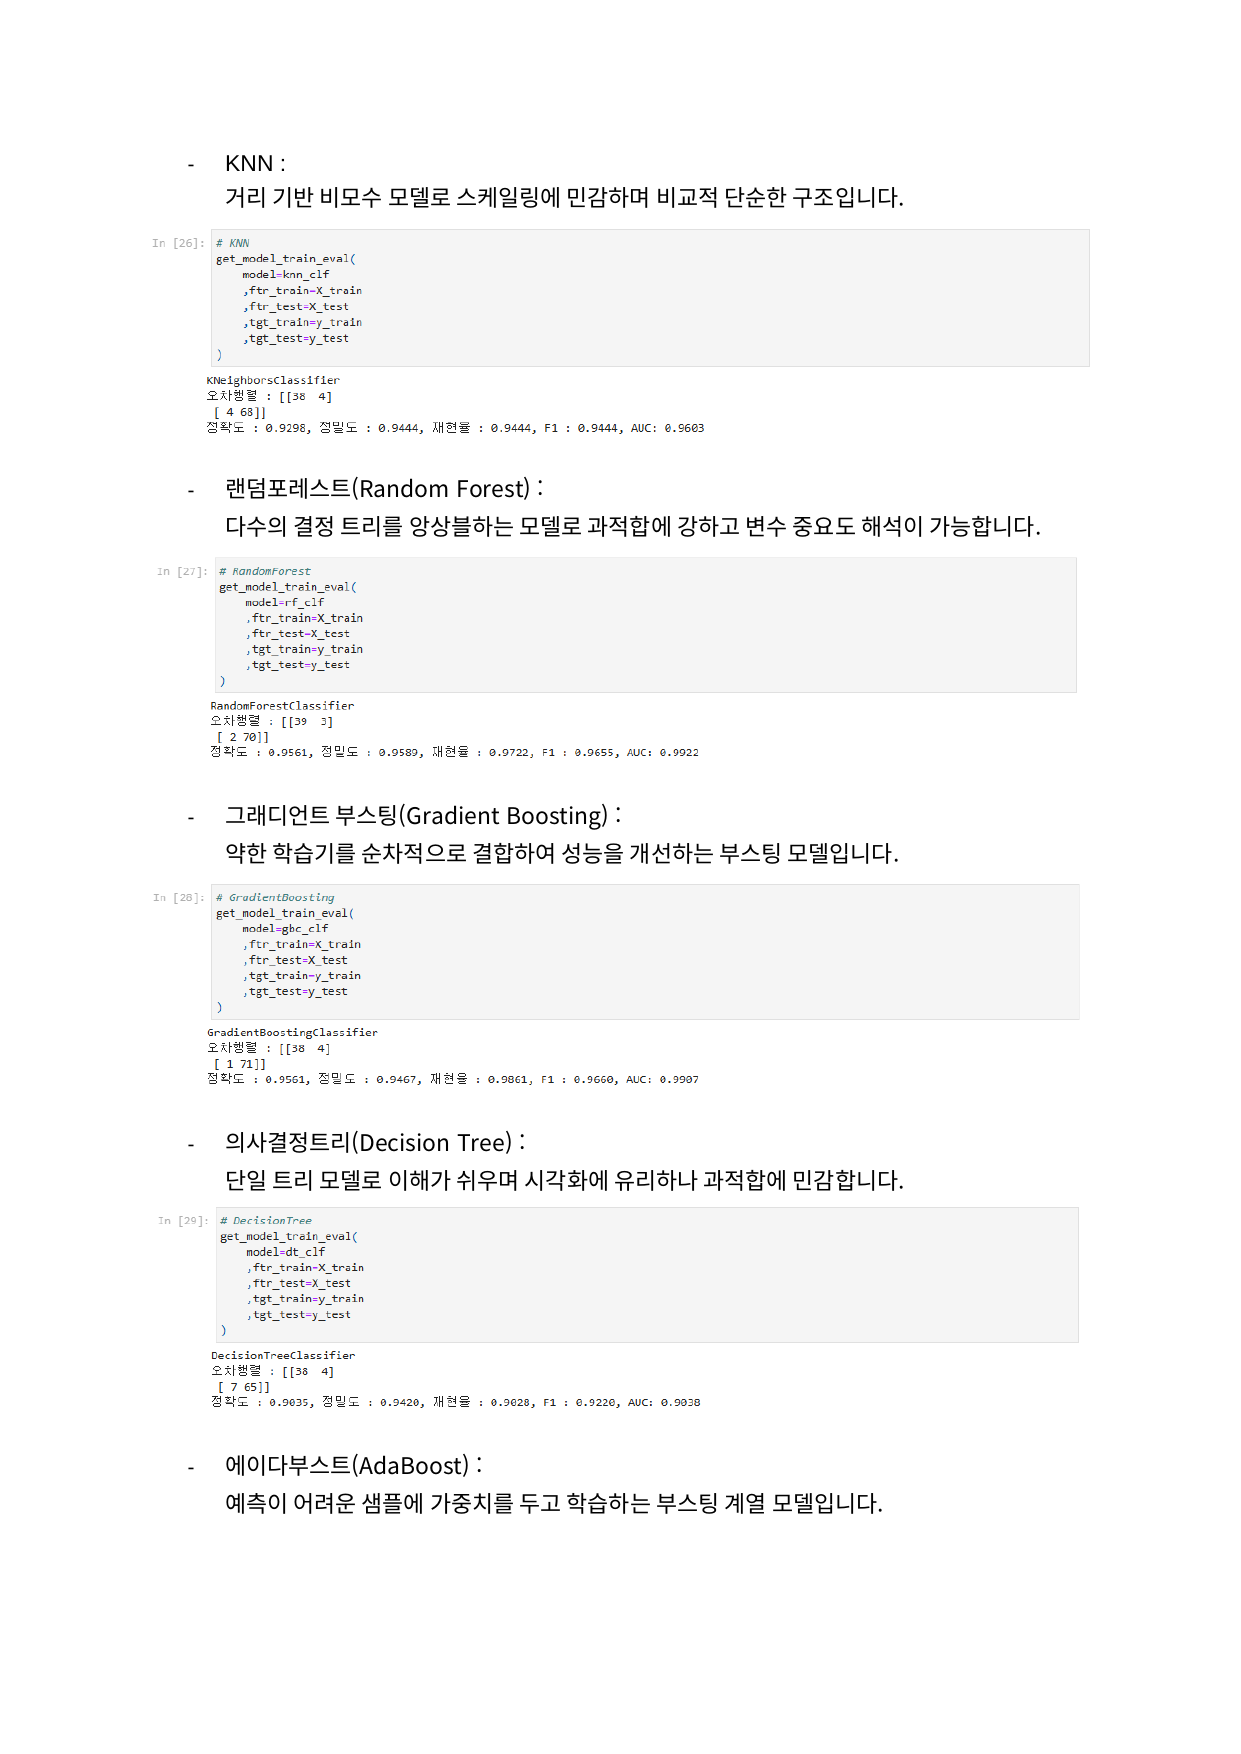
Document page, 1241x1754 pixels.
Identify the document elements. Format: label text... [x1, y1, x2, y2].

text 단일 트리 모델로 이해가 쉬우며 시각화에 유리하나 과적합에 민감합니다. [150, 1163, 1090, 1196]
subtitle 그래디언트 부스팅(Gradient Boosting) : [187, 798, 1090, 831]
picture [150, 547, 1091, 764]
text 다수의 결정 트리를 앙상블하는 모델로 과적합에 강하고 변수 중요도 해석이 가능합니다. [150, 509, 1090, 542]
text 약한 학습기를 순차적으로 결합하여 성능을 개선하는 부스팅 모델입니다. [150, 836, 1090, 869]
picture [150, 218, 1091, 437]
text 거리 기반 비모수 모델로 스케일링에 민감하며 비교적 단순한 구조입니다. [150, 180, 1090, 213]
picture [150, 874, 1091, 1091]
subtitle 에이다부스트(AdaBoost) : [187, 1448, 1090, 1481]
picture [150, 1201, 1091, 1414]
subtitle 랜덤포레스트(Random Forest) : [187, 471, 1090, 504]
subtitle KNN : [187, 150, 1090, 176]
text 예측이 어려운 샘플에 가중치를 두고 학습하는 부스팅 계열 모델입니다. [150, 1486, 1090, 1519]
subtitle 의사결정트리(Decision Tree) : [187, 1125, 1090, 1158]
